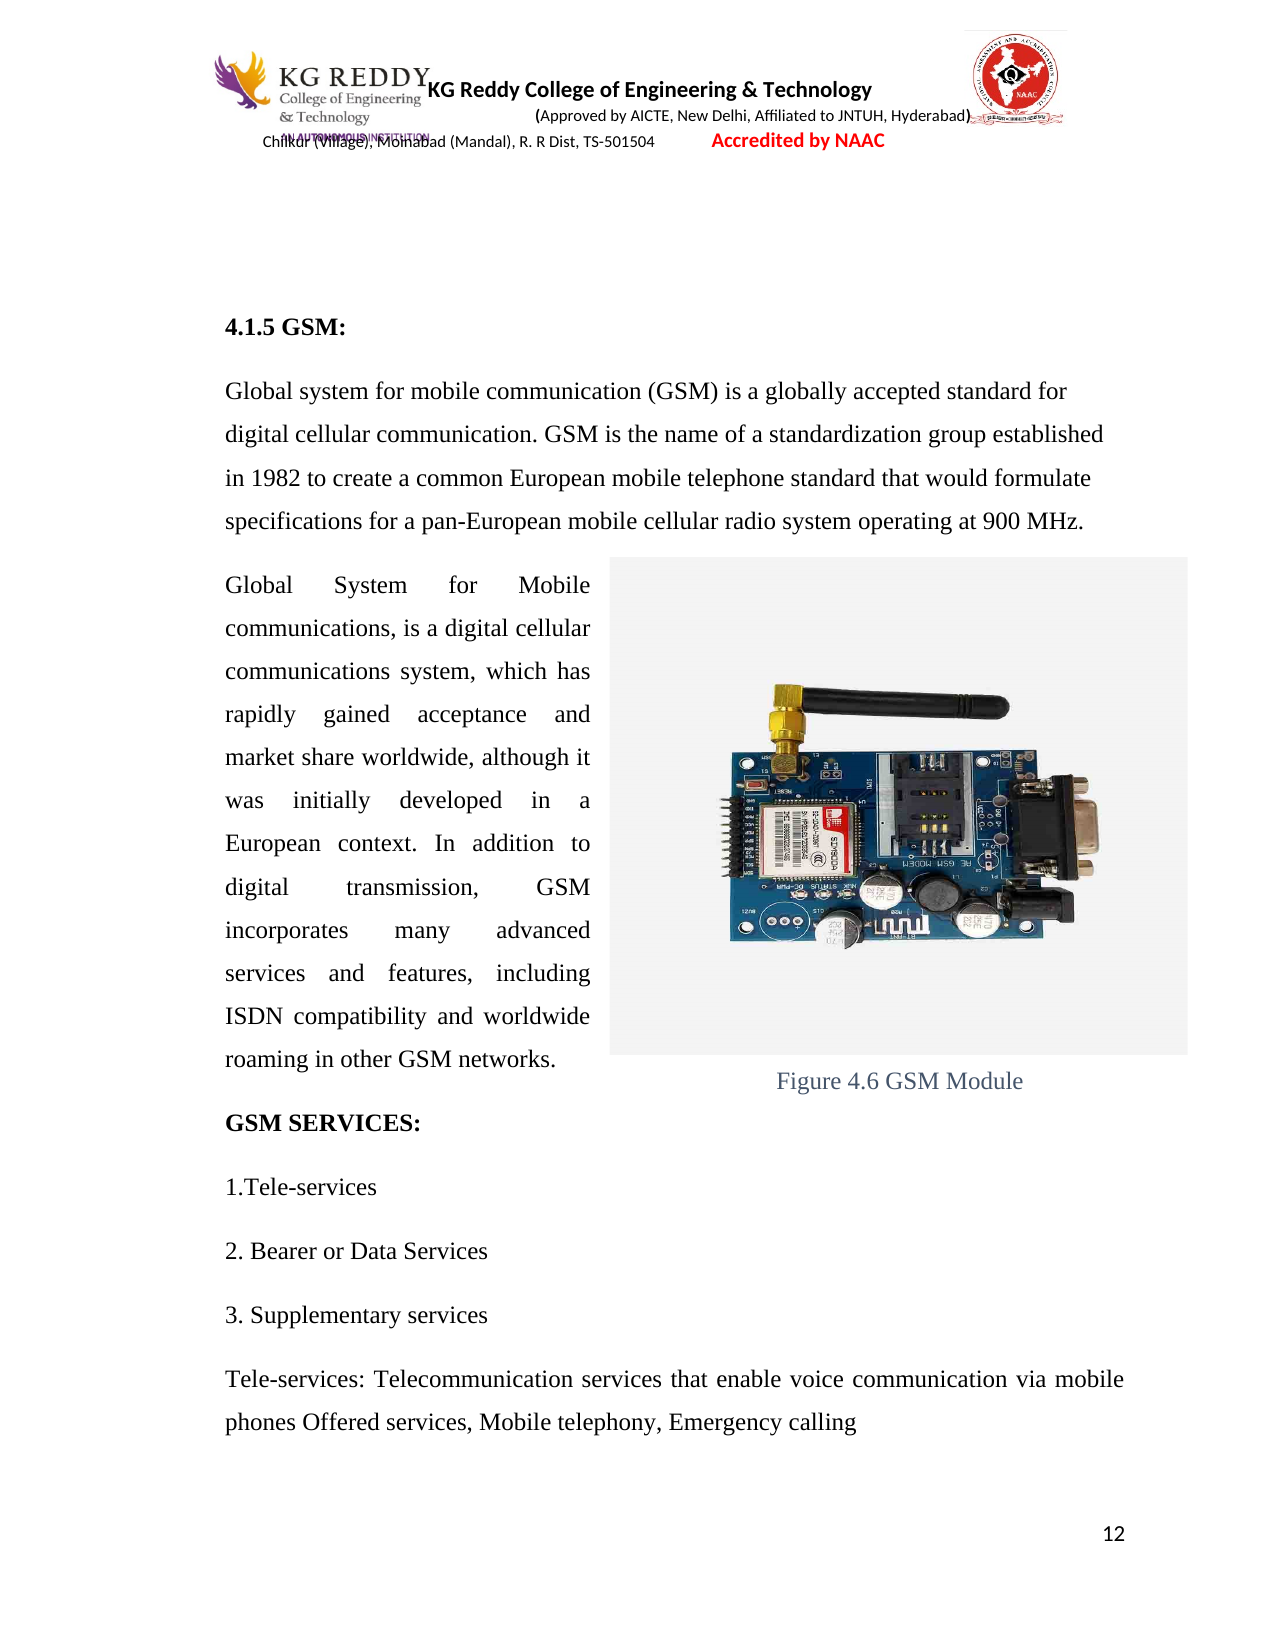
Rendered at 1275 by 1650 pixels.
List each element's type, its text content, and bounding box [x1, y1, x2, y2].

text Tele-services: Telecommunication services that enable voice communication via mobile phones Offered services, Mobile telephony, Emergency calling [225, 1364, 1125, 1436]
text Global system for mobile communication (GSM) is a globally accepted standard for digital cellular communication. GSM is the name of a standardization group established in 1982 to create a common European mobile telephone standard that would formulate specifications for a pan-European mobile cellular radio system operating at 900 MHz. [225, 376, 1125, 534]
text GSM SERVICES: [225, 1108, 1125, 1137]
picture [964, 30, 1068, 127]
text 4.1.5 GSM: [225, 312, 1125, 341]
picture [208, 50, 442, 150]
picture [609, 557, 1188, 1055]
text 2. Bearer or Data Services [225, 1236, 1125, 1265]
text 3. Supplementary services [225, 1300, 1125, 1329]
text 1.Tele-services [225, 1172, 1125, 1201]
